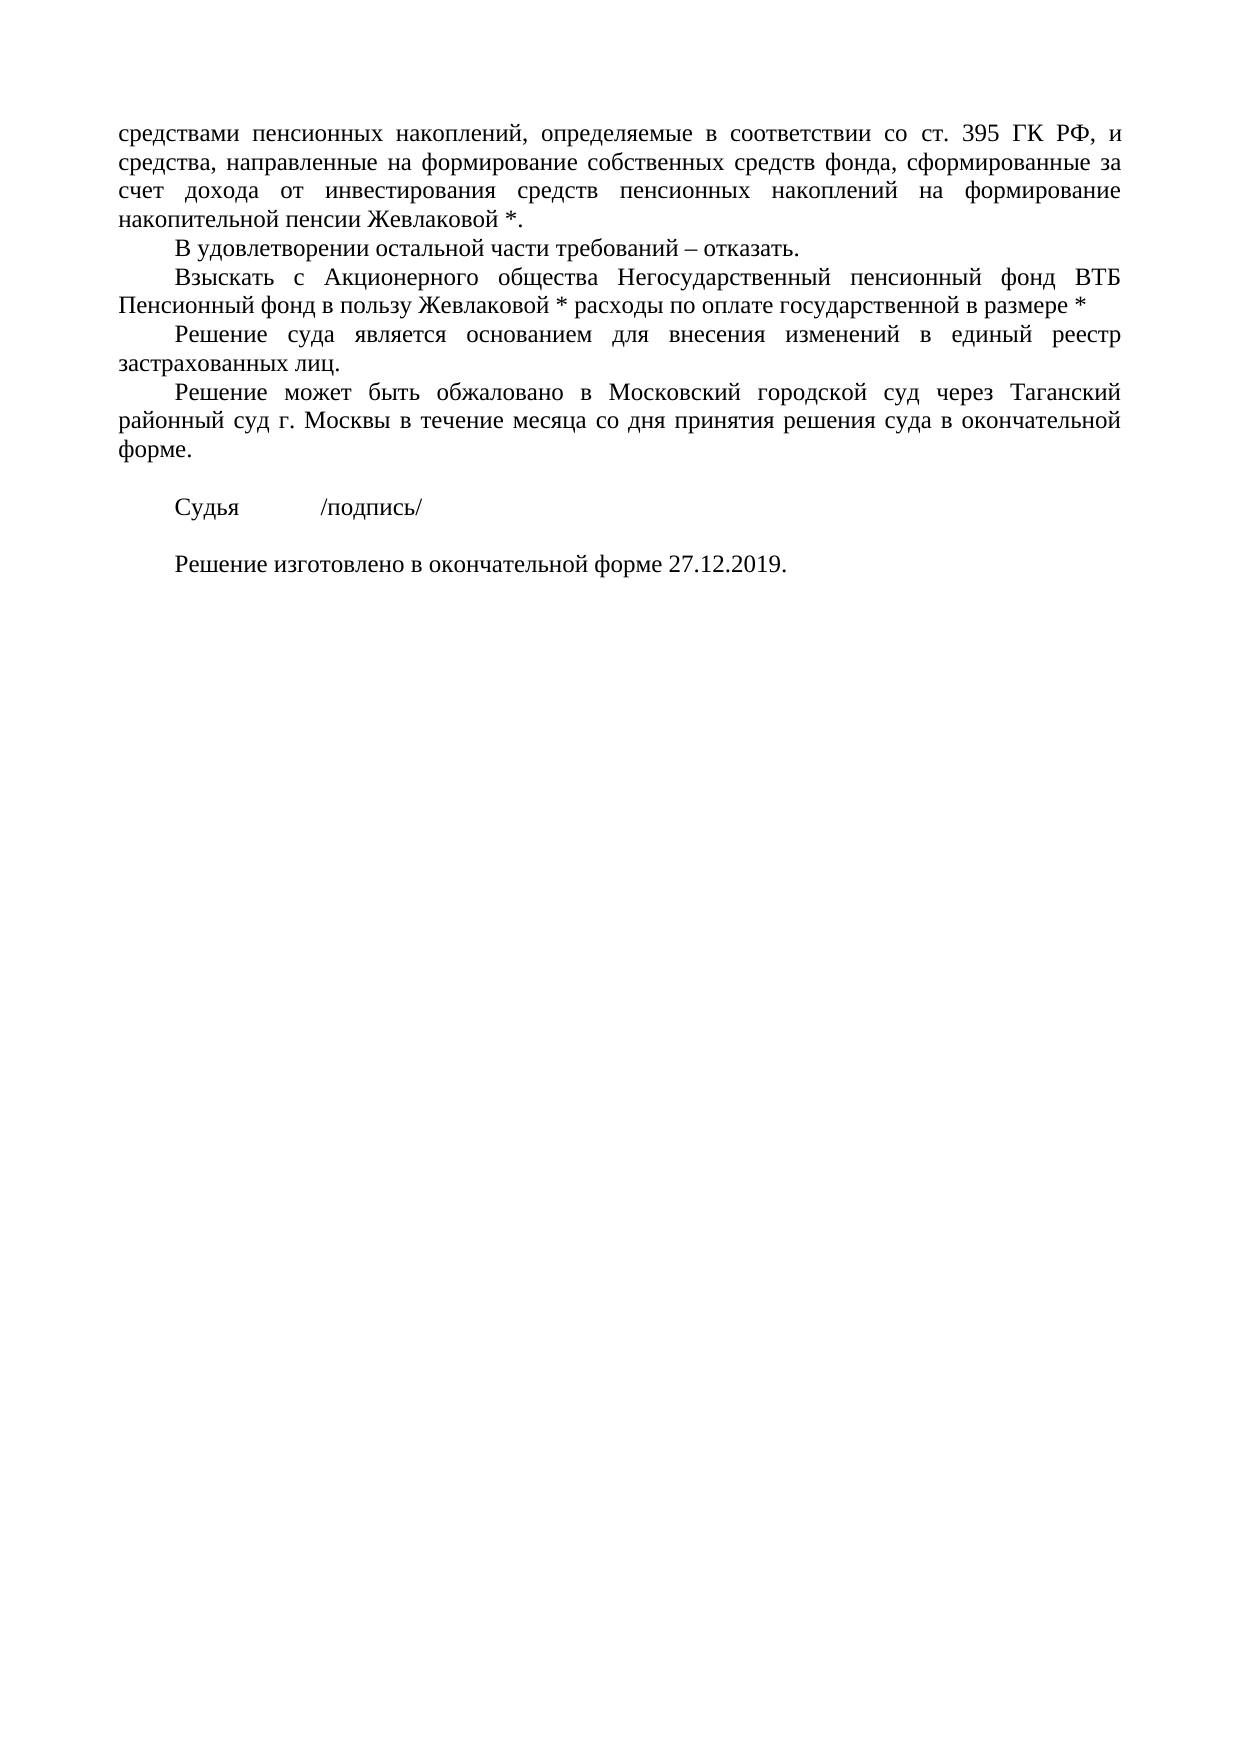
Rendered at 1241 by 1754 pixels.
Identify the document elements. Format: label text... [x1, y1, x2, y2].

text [118, 118, 1122, 233]
text Решение может быть обжаловано в Московский городской суд через Таганский районный суд г. Москвы в течение месяца со дня принятия решения суда в окончательной форме. [118, 377, 1122, 463]
text Решение суда является основанием для внесения изменений в единый реестр застрахованных лиц. [118, 319, 1122, 377]
text Решение изготовлено в окончательной форме 27.12.2019. [118, 549, 1122, 578]
text Взыскать с Акционерного общества Негосударственный пенсионный фонд ВТБ Пенсионный фонд в пользу Жевлаковой * расходы по оплате государственной в размере * [118, 262, 1122, 319]
text Судья /подпись/ [118, 492, 1122, 521]
text В удовлетворении остальной части требований – отказать. [118, 233, 1122, 262]
